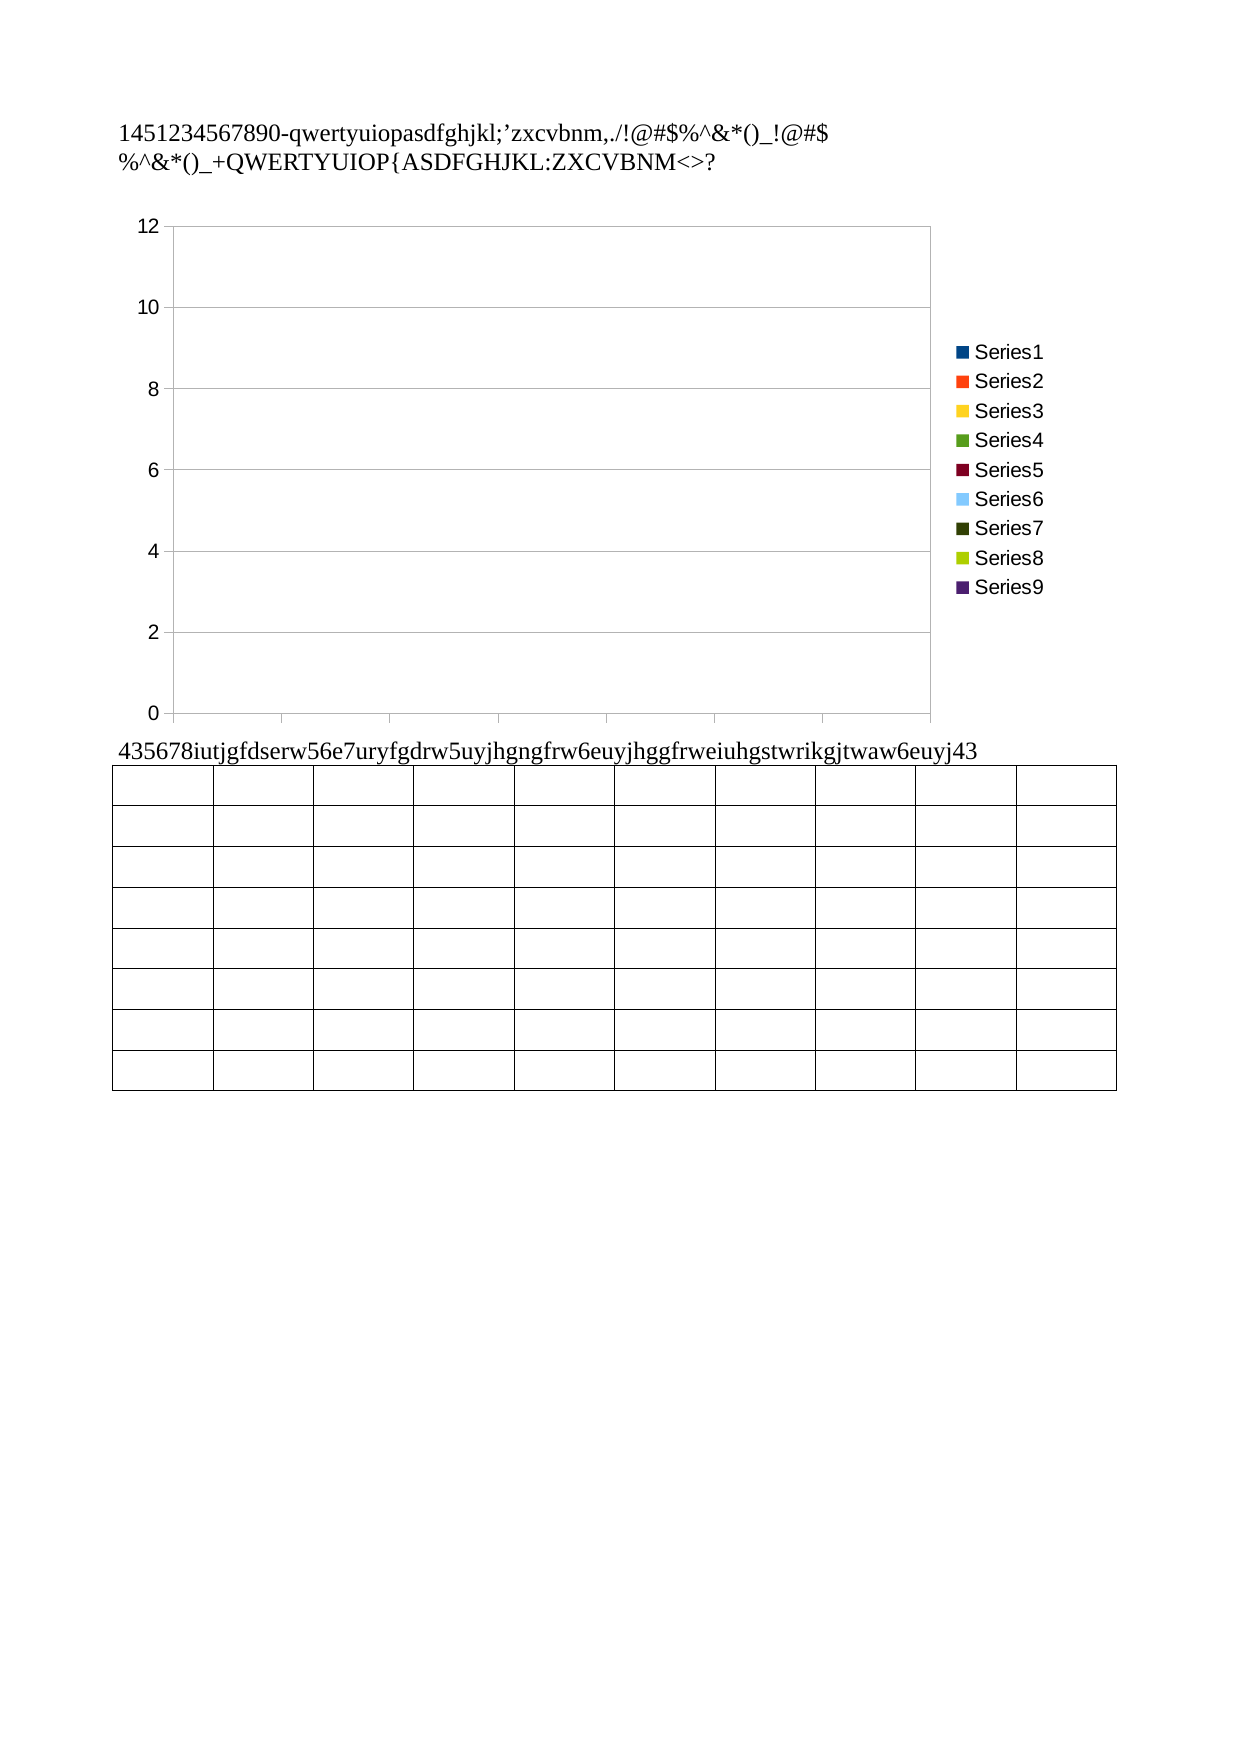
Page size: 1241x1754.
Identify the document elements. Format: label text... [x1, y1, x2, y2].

table_header [615, 766, 715, 805]
table_cell [916, 969, 1016, 1009]
table_cell [615, 888, 715, 927]
table_cell [615, 806, 715, 846]
table_cell [113, 847, 213, 887]
table_cell [716, 1010, 815, 1050]
table_cell [916, 1051, 1016, 1090]
table_cell [314, 1010, 413, 1050]
table_cell [916, 847, 1016, 887]
text 435678iutjgfdserw56e7uryfgdrw5uyjhgngfrw6euyjhggfrweiuhgstwrikgjtwaw6euyj43 [118, 204, 1122, 764]
table_cell [615, 847, 715, 887]
table_cell [314, 847, 413, 887]
table_cell [1017, 888, 1116, 927]
table_cell [414, 1051, 514, 1090]
table_cell [214, 1010, 313, 1050]
table_cell [515, 1051, 614, 1090]
table_cell [716, 806, 815, 846]
table_header [113, 766, 213, 805]
table_cell [716, 929, 815, 968]
table_cell [716, 1051, 815, 1090]
table_header [816, 766, 915, 805]
table_cell [214, 1051, 313, 1090]
table_cell [615, 969, 715, 1009]
table_header [515, 766, 614, 805]
table_cell [314, 888, 413, 927]
table_cell [716, 888, 815, 927]
table_cell [214, 888, 313, 927]
table_cell [716, 847, 815, 887]
table_cell [816, 847, 915, 887]
table_header [716, 766, 815, 805]
table_header [414, 766, 514, 805]
table_cell [515, 888, 614, 927]
table_cell [816, 1051, 915, 1090]
table_cell [113, 888, 213, 927]
table_cell [916, 1010, 1016, 1050]
table_cell [1017, 1051, 1116, 1090]
table_cell [414, 969, 514, 1009]
table_cell [515, 929, 614, 968]
table_cell [414, 929, 514, 968]
table_cell [214, 806, 313, 846]
table_cell [816, 888, 915, 927]
table_cell [414, 806, 514, 846]
table_cell [615, 1010, 715, 1050]
table_cell [916, 929, 1016, 968]
table_cell [515, 847, 614, 887]
table_cell [716, 969, 815, 1009]
table_cell [314, 929, 413, 968]
table_cell [113, 969, 213, 1009]
table_cell [515, 969, 614, 1009]
table_cell [816, 929, 915, 968]
table_cell [113, 929, 213, 968]
table_cell [1017, 1010, 1116, 1050]
table_cell [314, 1051, 413, 1090]
table_cell [1017, 847, 1116, 887]
table_cell [515, 806, 614, 846]
table_cell [615, 1051, 715, 1090]
table_cell [615, 929, 715, 968]
table_cell [1017, 969, 1116, 1009]
table_cell [816, 1010, 915, 1050]
table_cell [113, 1051, 213, 1090]
text 1451234567890-qwertyuiopasdfghjkl;’zxcvbnm,./!@#$%^&*()_!@#$%^&*()_+QWERTYUIOP{ASDFGHJKL:ZXCVBNM<>? [118, 118, 1122, 176]
table_cell [916, 806, 1016, 846]
table_header [916, 766, 1016, 805]
table_cell [816, 806, 915, 846]
table_cell [314, 806, 413, 846]
table_cell [214, 847, 313, 887]
table_cell [916, 888, 1016, 927]
table_cell [1017, 806, 1116, 846]
table_cell [414, 847, 514, 887]
table_cell [515, 1010, 614, 1050]
table_cell [214, 929, 313, 968]
table_cell [1017, 929, 1116, 968]
table_cell [414, 888, 514, 927]
table_header [214, 766, 313, 805]
table_header [314, 766, 413, 805]
table_cell [816, 969, 915, 1009]
table_cell [113, 1010, 213, 1050]
table_cell [214, 969, 313, 1009]
table_cell [113, 806, 213, 846]
table_cell [414, 1010, 514, 1050]
table_header [1017, 766, 1116, 805]
table_cell [314, 969, 413, 1009]
